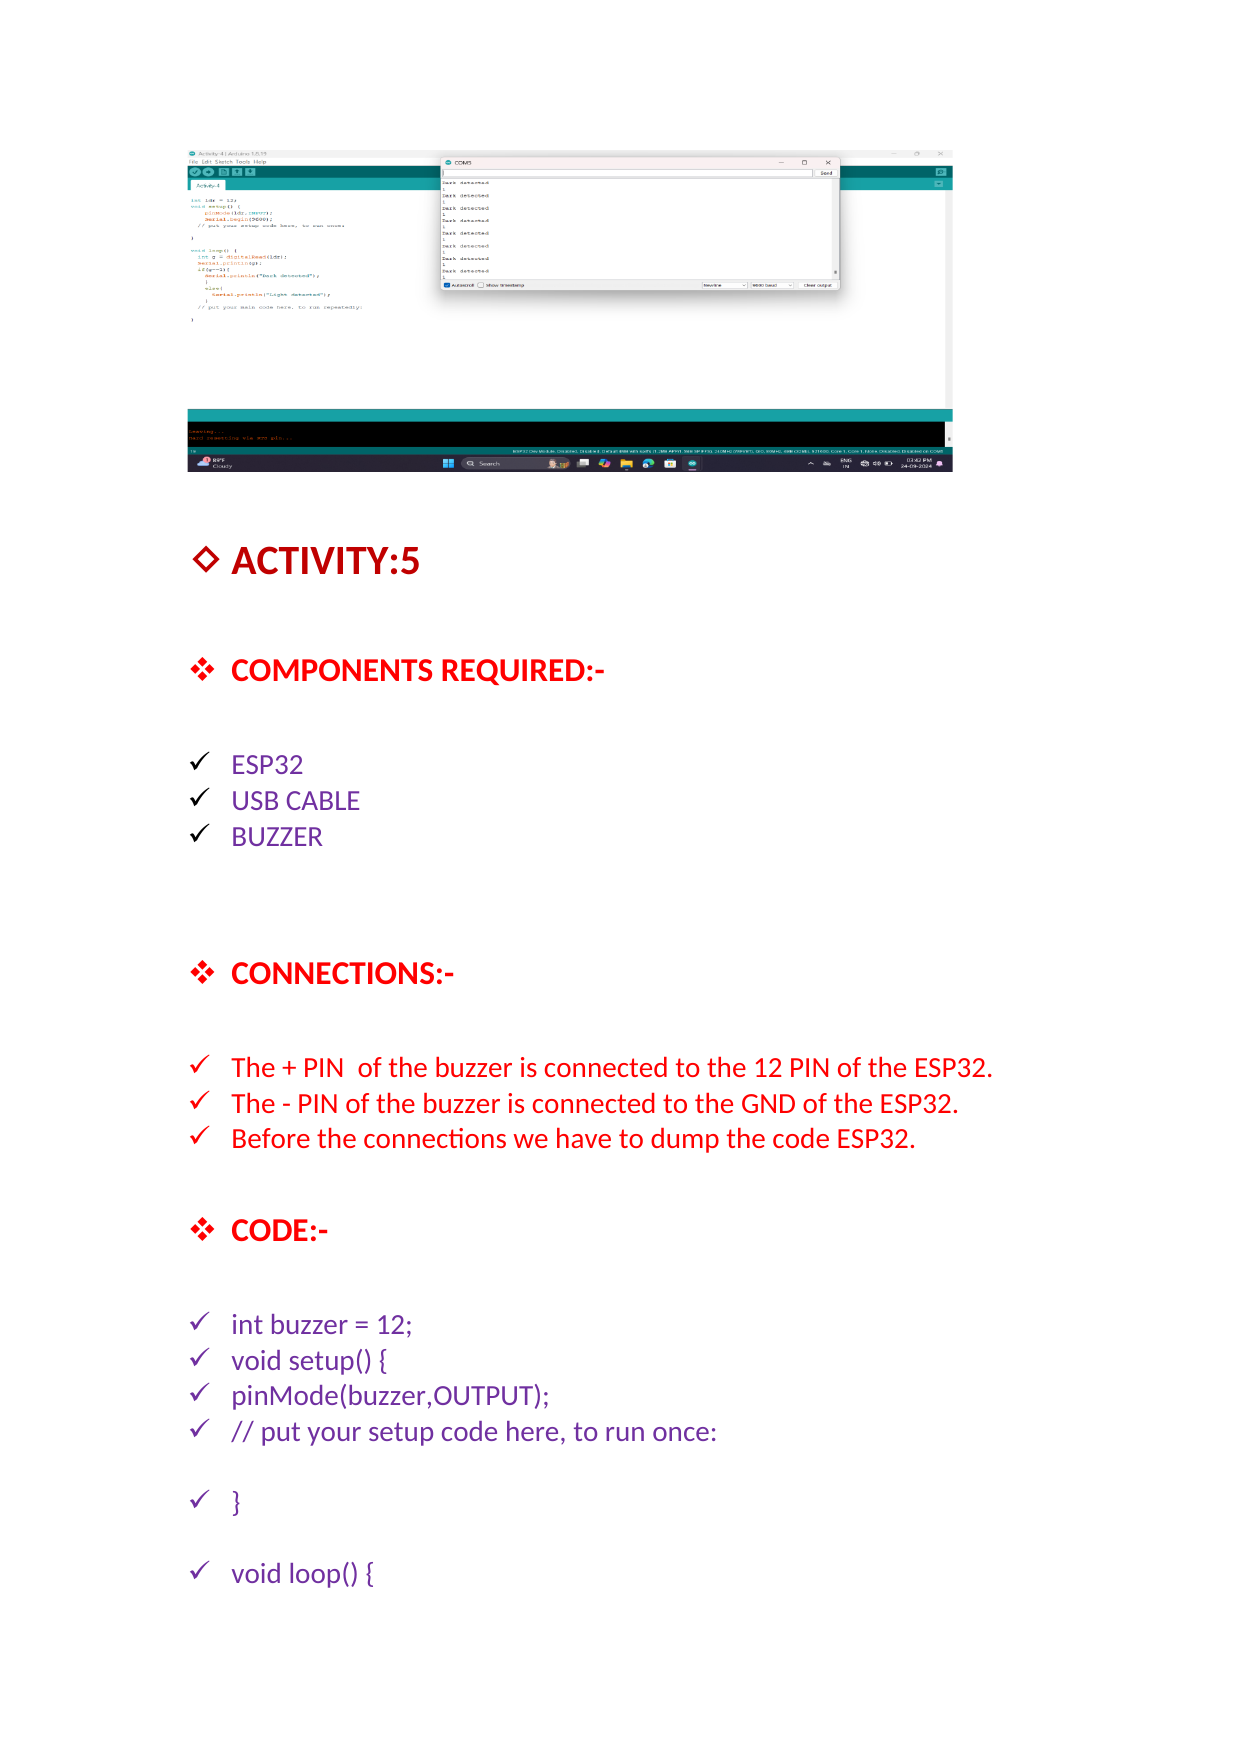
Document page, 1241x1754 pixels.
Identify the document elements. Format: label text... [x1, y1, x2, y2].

list } [187, 1484, 1053, 1520]
list Before the connections we have to dump the code ESP32. [187, 1120, 1053, 1156]
subtitle ACTIVITY:5 [187, 534, 1053, 585]
subtitle CONNECTIONS:- [187, 952, 1053, 992]
subtitle COMPONENTS REQUIRED:- [187, 649, 1053, 690]
list The + PIN of the buzzer is connected to the 12 PIN of the ESP32. [187, 1049, 1053, 1085]
list USB CABLE [187, 782, 1053, 818]
list pinMode(buzzer,OUTPUT); [187, 1377, 1053, 1413]
subtitle CODE:- [187, 1208, 1053, 1249]
list void loop() { [187, 1555, 1053, 1591]
list The - PIN of the buzzer is connected to the GND of the ESP32. [187, 1085, 1053, 1120]
list ESP32 [187, 746, 1053, 782]
list void setup() { [187, 1342, 1053, 1377]
list BUZZER [187, 818, 1053, 853]
list // put your setup code here, to run once: [187, 1413, 1053, 1448]
picture [187, 150, 953, 472]
list int buzzer = 12; [187, 1306, 1053, 1342]
